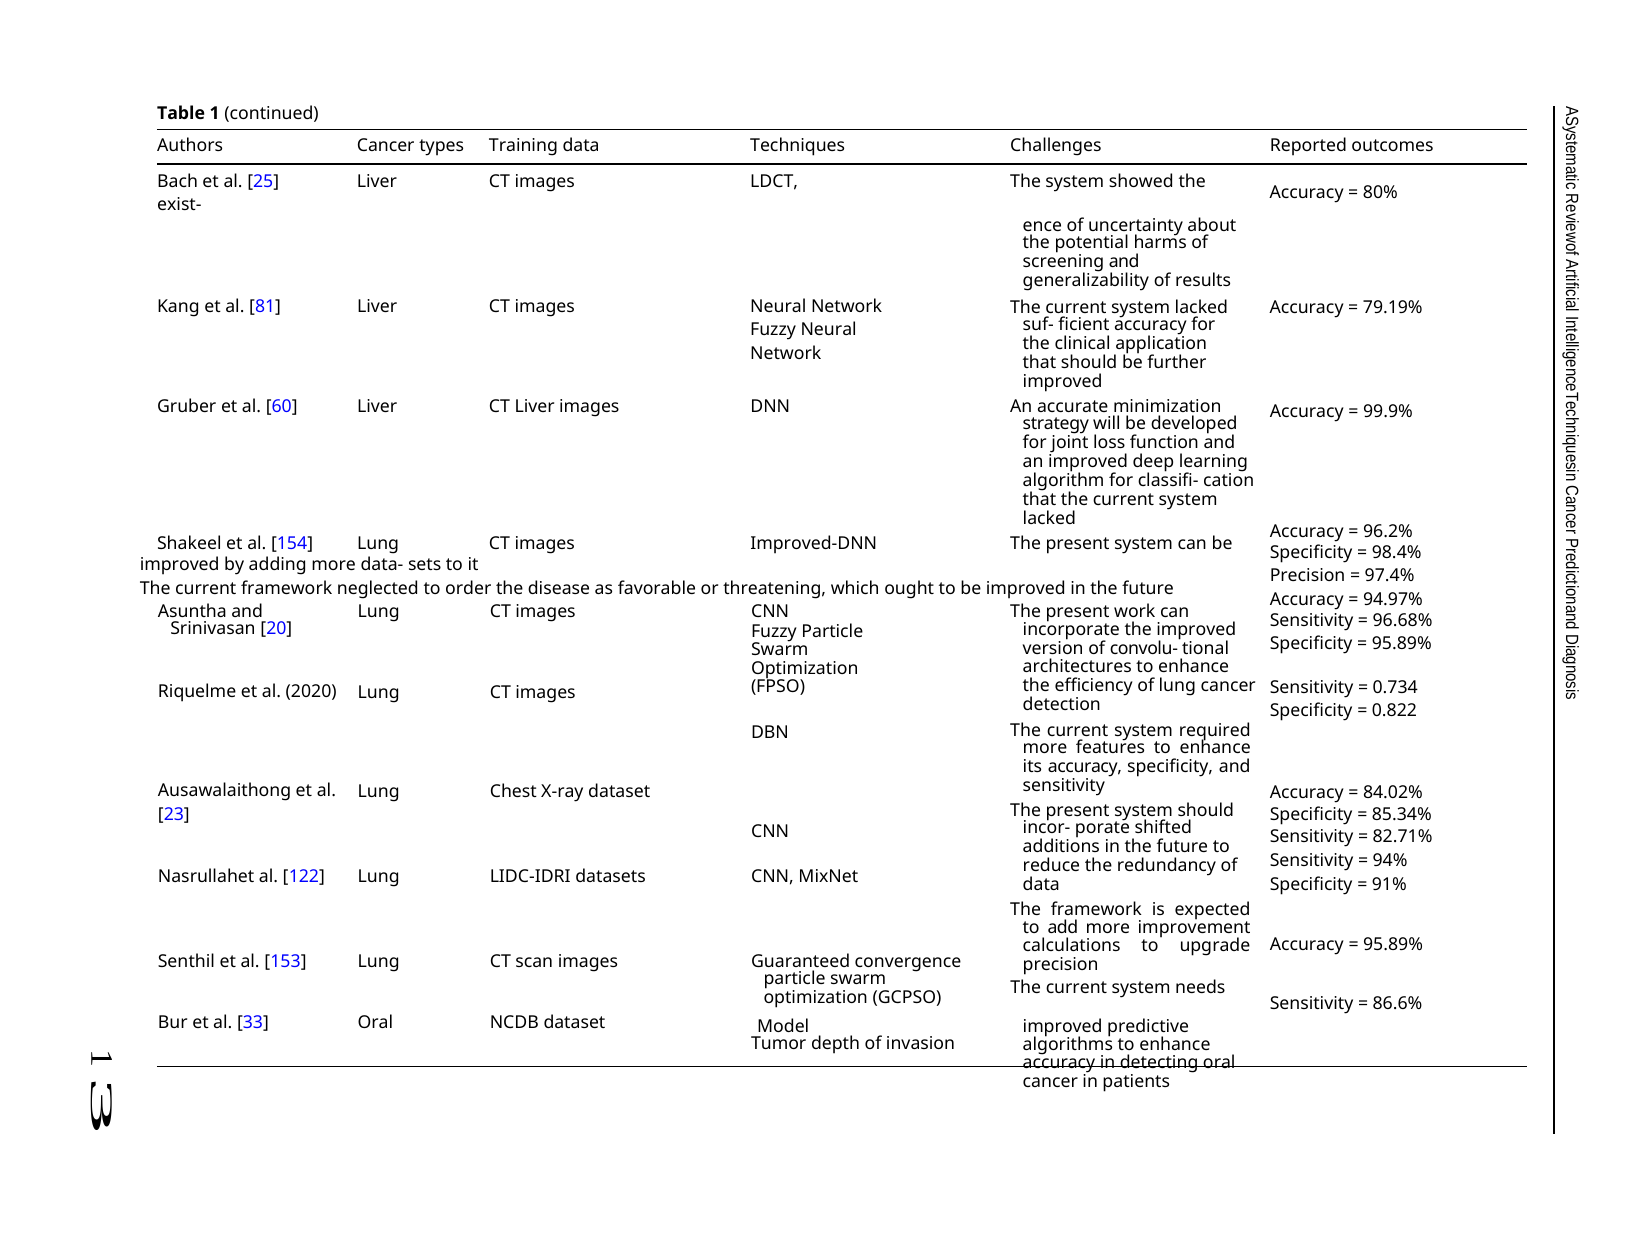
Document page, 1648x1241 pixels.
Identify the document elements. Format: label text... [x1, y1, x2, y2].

text Bach et al. [25] Liver CT images LDCT, The system showed the exist- [157, 168, 1245, 216]
text Specificity = 95.89% [1269, 630, 1525, 654]
text The current system lacked suf- ficient accuracy for the clinical application that should be further improved [1010, 298, 1245, 392]
text Table 1 (continued) [157, 101, 1525, 125]
text Kang et al. [81] Liver CT images Neural Network [157, 293, 915, 317]
text Sensitivity = 94% [1269, 847, 1525, 871]
text Accuracy = 99.9% [1269, 398, 1525, 423]
text Accuracy = 84.02% [1269, 779, 1525, 803]
text The current framework neglected to order the disease as favorable or threatening, which ought to be improved in the future [139, 579, 1252, 598]
text Shakeel et al. [154] Lung CT images Improved-DNN The present system can be [157, 530, 1257, 554]
text The current system required more features to enhance its accuracy, specificity, and sensitivity [1010, 721, 1251, 796]
text Specificity = 0.822 [1269, 698, 1525, 722]
text Accuracy = 96.2% [1269, 518, 1525, 542]
text Precision = 97.4% [1269, 563, 1525, 586]
text Specificity = 85.34% [1269, 803, 1525, 824]
text Accuracy = 80% [1269, 180, 1525, 204]
text Fuzzy Neural Network [750, 317, 915, 364]
text improved predictive algorithms to enhance accuracy in detecting oral cancer in patients [1022, 1017, 1256, 1093]
text The present work can incorporate the improved version of convolu- tional architectures to enhance the efficiency of lung cancer detection [1010, 603, 1258, 716]
text Authors Cancer types Training data Techniques Challenges Reported outcomes [157, 132, 1525, 156]
text Sensitivity = 82.71% [1269, 824, 1525, 847]
text Sensitivity = 0.734 [1269, 674, 1525, 698]
text Model [139, 1013, 809, 1038]
text Specificity = 91% [1269, 871, 1525, 895]
text Accuracy = 95.89% [1269, 932, 1525, 956]
text Specificity = 98.4% [1269, 542, 1525, 563]
text The framework is expected to add more improvement calculations to upgrade precision [1010, 901, 1250, 976]
text Accuracy = 94.97% [1269, 586, 1525, 609]
text Sensitivity = 96.68% [1269, 609, 1525, 630]
text Sensitivity = 86.6% [1269, 993, 1525, 1013]
text Gruber et al. [60] Liver CT Liver images DNN An accurate minimization strategy will be developed for joint loss function and an improved deep learning algorithm for classifi- cation that the current system lacked [157, 397, 1254, 529]
text ence of uncertainty about the potential harms of screening and generalizability of results [1022, 217, 1245, 292]
text Accuracy = 79.19% [1269, 294, 1525, 318]
text The present system should incor- porate shifted additions in the future to reduce the redundancy of data [1010, 801, 1250, 896]
text The current system needs [1010, 977, 1257, 998]
text improved by adding more data- sets to it [139, 555, 1254, 574]
